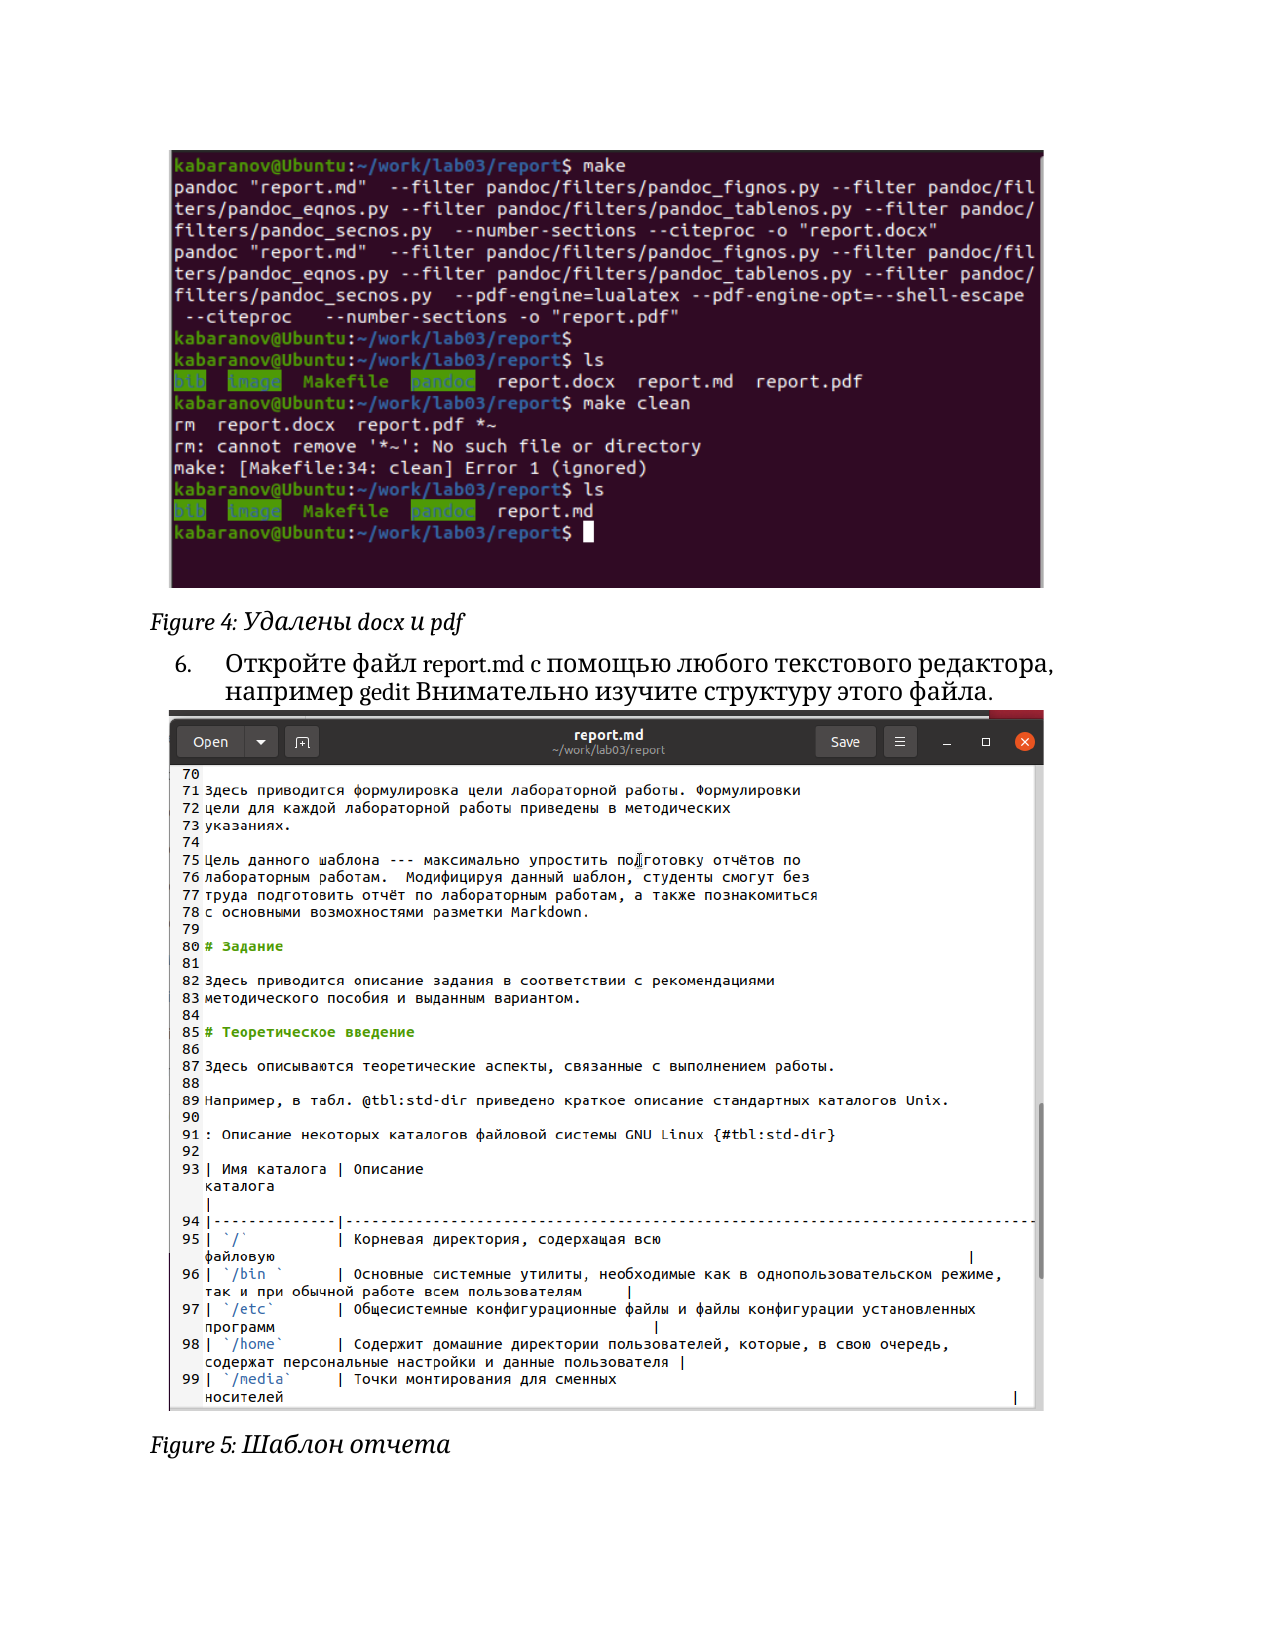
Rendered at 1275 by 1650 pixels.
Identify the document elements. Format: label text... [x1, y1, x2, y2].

picture [168, 710, 1044, 1411]
text Figure 4: Удалены docx и pdf [150, 608, 1125, 637]
picture [168, 150, 1044, 588]
list Откройте файл report.md c помощью любого текстового редактора, например gedit Внимательно изучите структуру этого файла. [175, 649, 1125, 707]
text Figure 5: Шаблон отчета [150, 1431, 1125, 1460]
